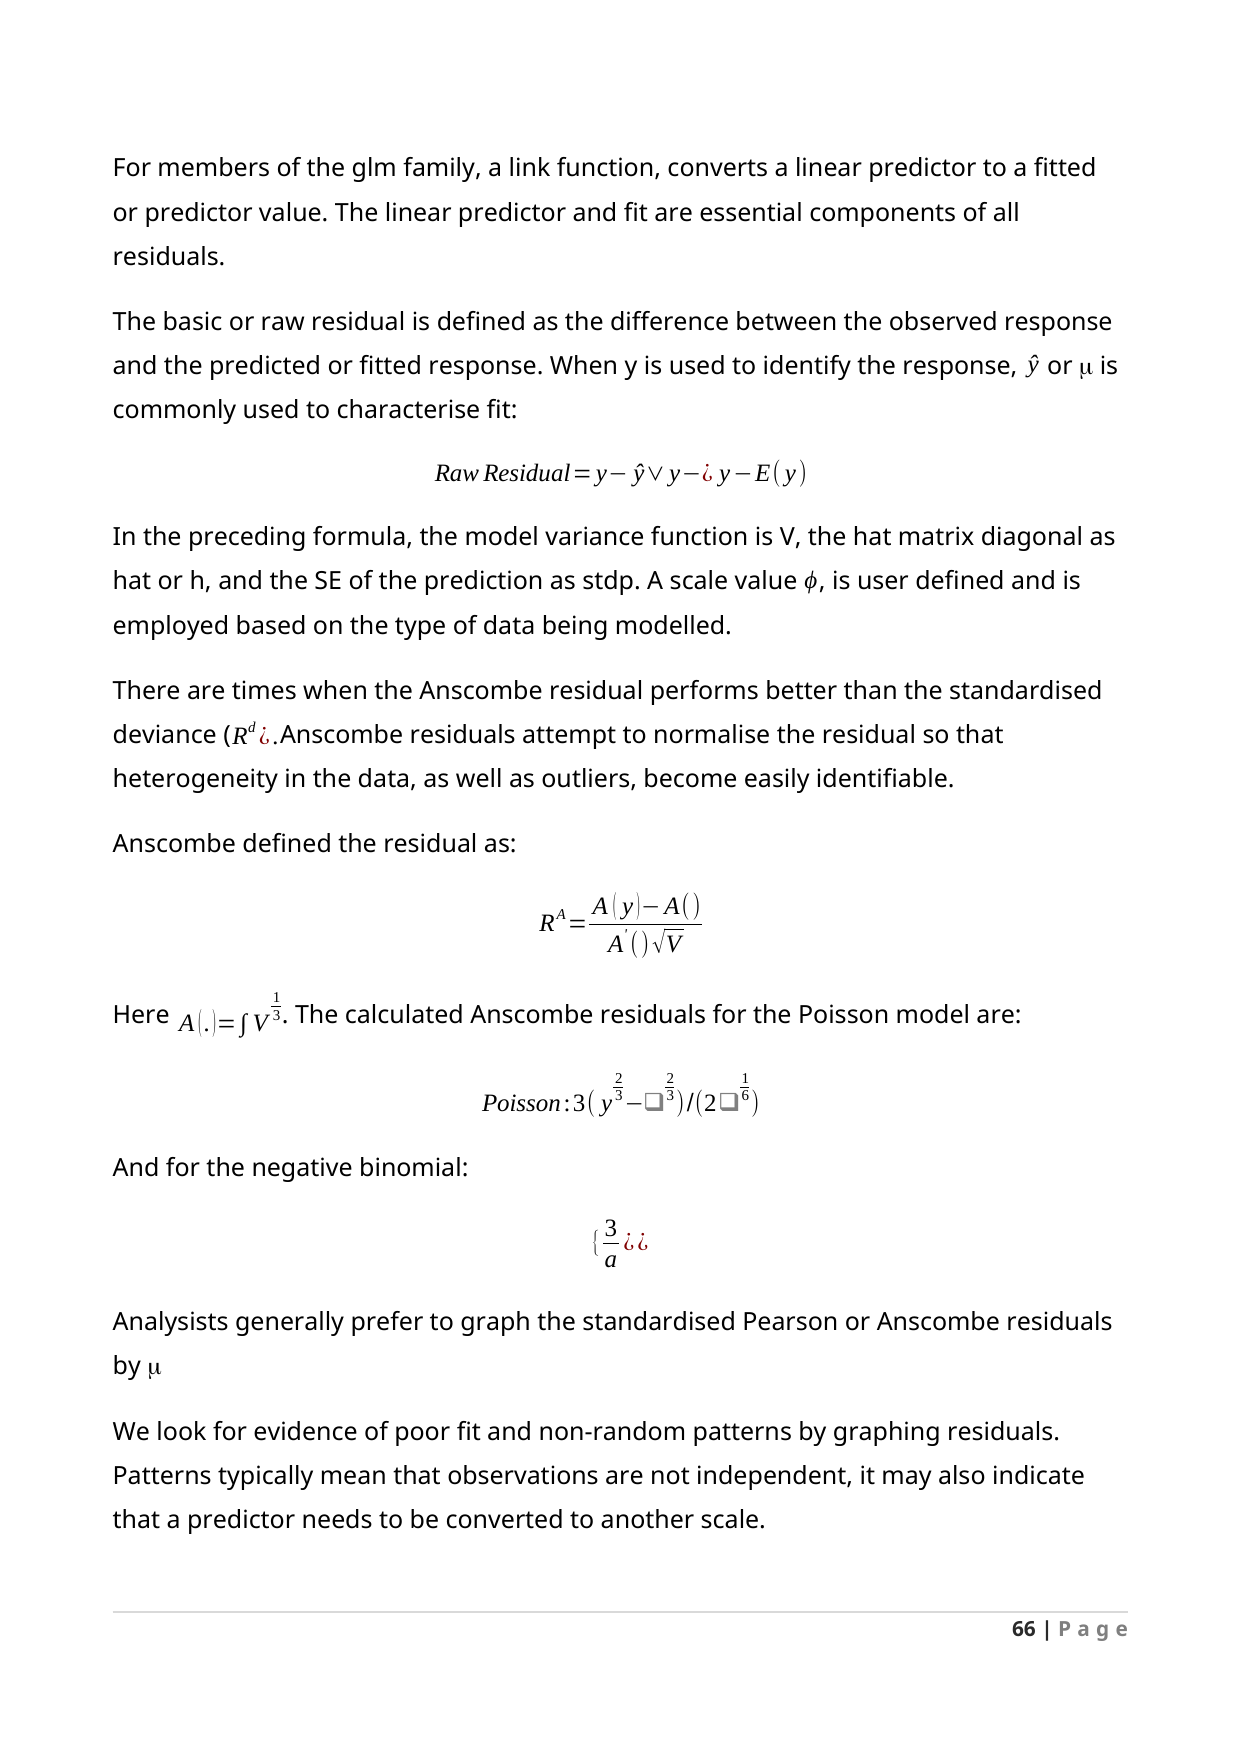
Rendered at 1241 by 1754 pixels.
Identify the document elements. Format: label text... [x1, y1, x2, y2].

text Anscombe defined the residual as: [112, 826, 1128, 860]
text And for the negative binomial: [112, 1149, 1128, 1183]
text There are times when the Anscombe residual performs better than the standardised deviance (Anscombe residuals attempt to normalise the residual so that heterogeneity in the data, as well as outliers, become easily identifiable. [112, 672, 1128, 795]
text Analysists generally prefer to graph the standardised Pearson or Anscombe residuals by [112, 1304, 1128, 1382]
text The basic or raw residual is defined as the difference between the observed response and the predicted or fitted response. When y is used to identify the response, or is commonly used to characterise fit: [112, 304, 1128, 426]
text In the preceding formula, the model variance function is V, the hat matrix diagonal as hat or h, and the SE of the prediction as stdp. A scale value , is user defined and is employed based on the type of data being modelled. [112, 519, 1128, 641]
text We look for evidence of poor fit and non-random patterns by graphing residuals. Patterns typically mean that observations are not independent, it may also indicate that a predictor needs to be converted to another scale. [112, 1413, 1128, 1536]
text Here . The calculated Anscombe residuals for the Poisson model are: [112, 989, 1128, 1038]
text For members of the glm family, a link function, converts a linear predictor to a fitted or predictor value. The linear predictor and fit are essential components of all residuals. [112, 150, 1128, 273]
